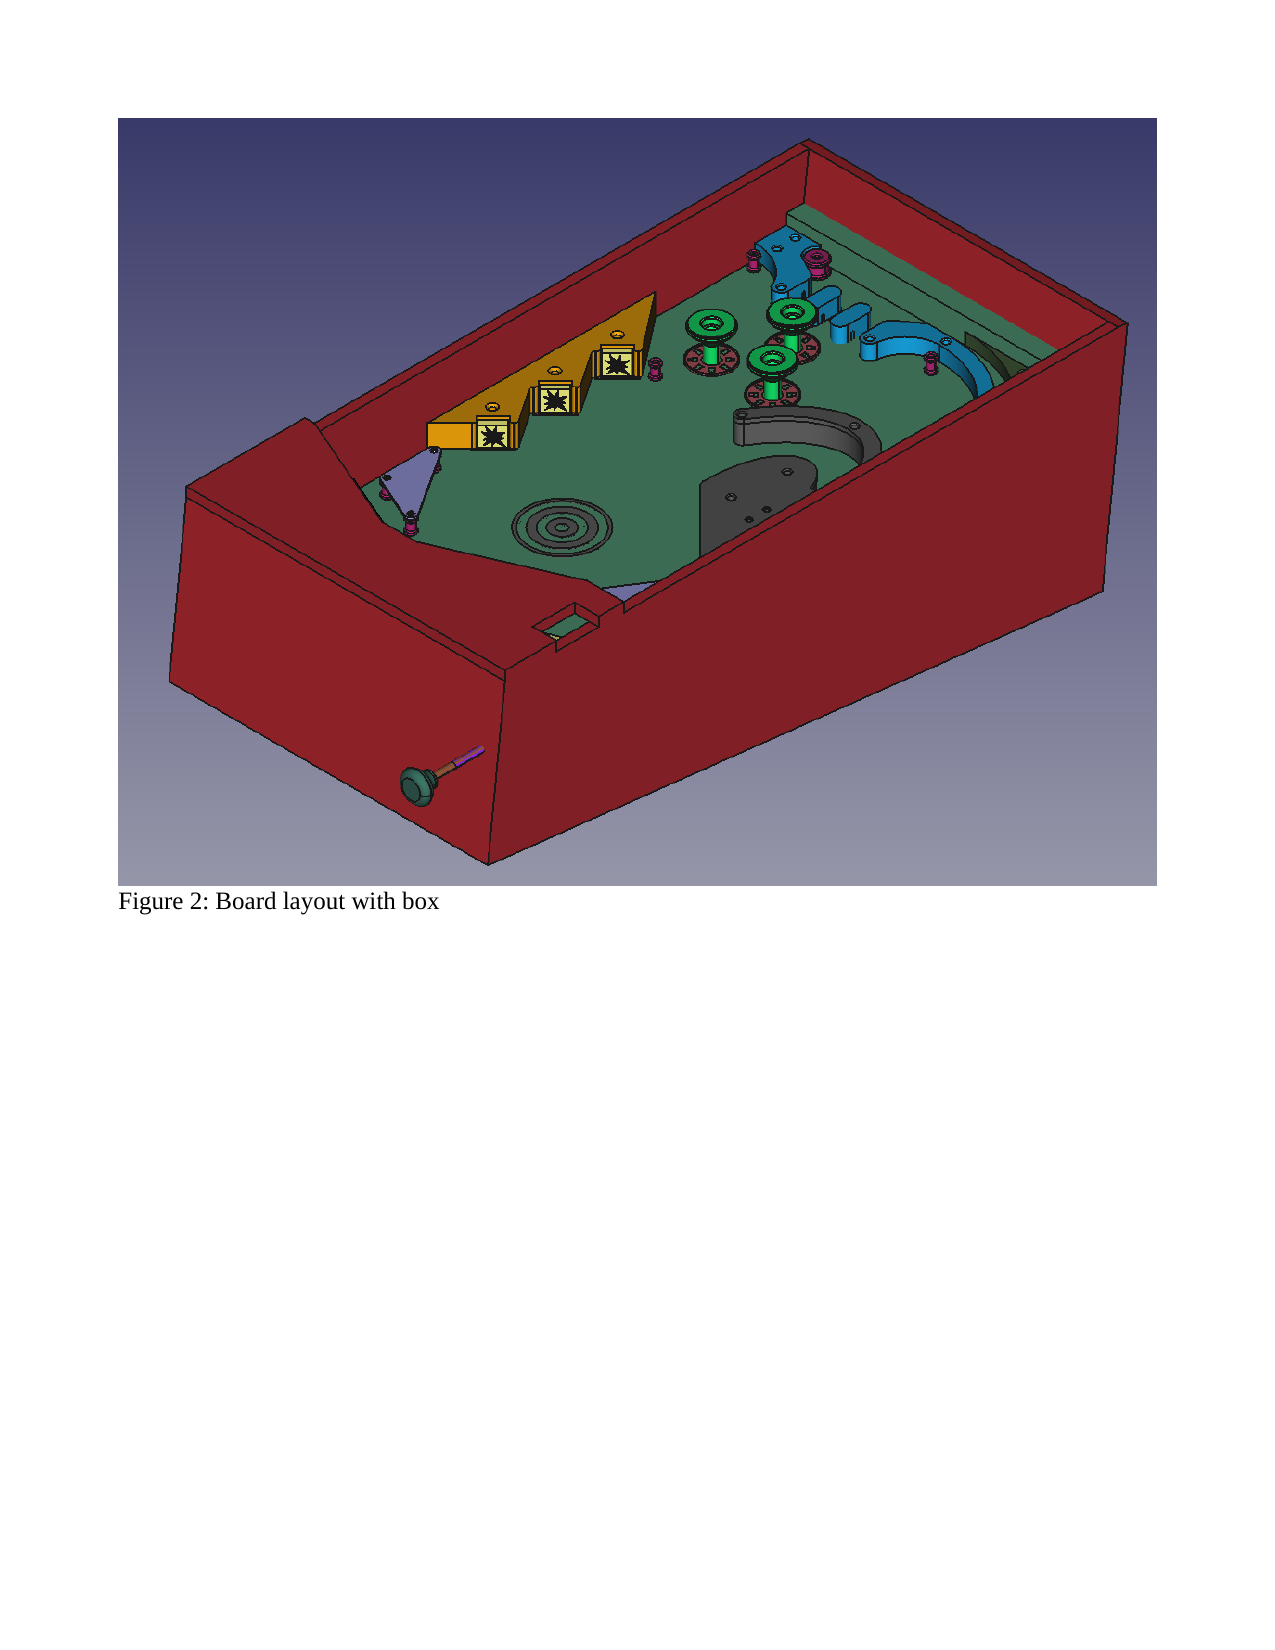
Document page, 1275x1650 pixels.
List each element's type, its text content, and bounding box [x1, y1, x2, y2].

picture [118, 118, 1157, 886]
text Figure 2: Board layout with box [118, 886, 1157, 915]
